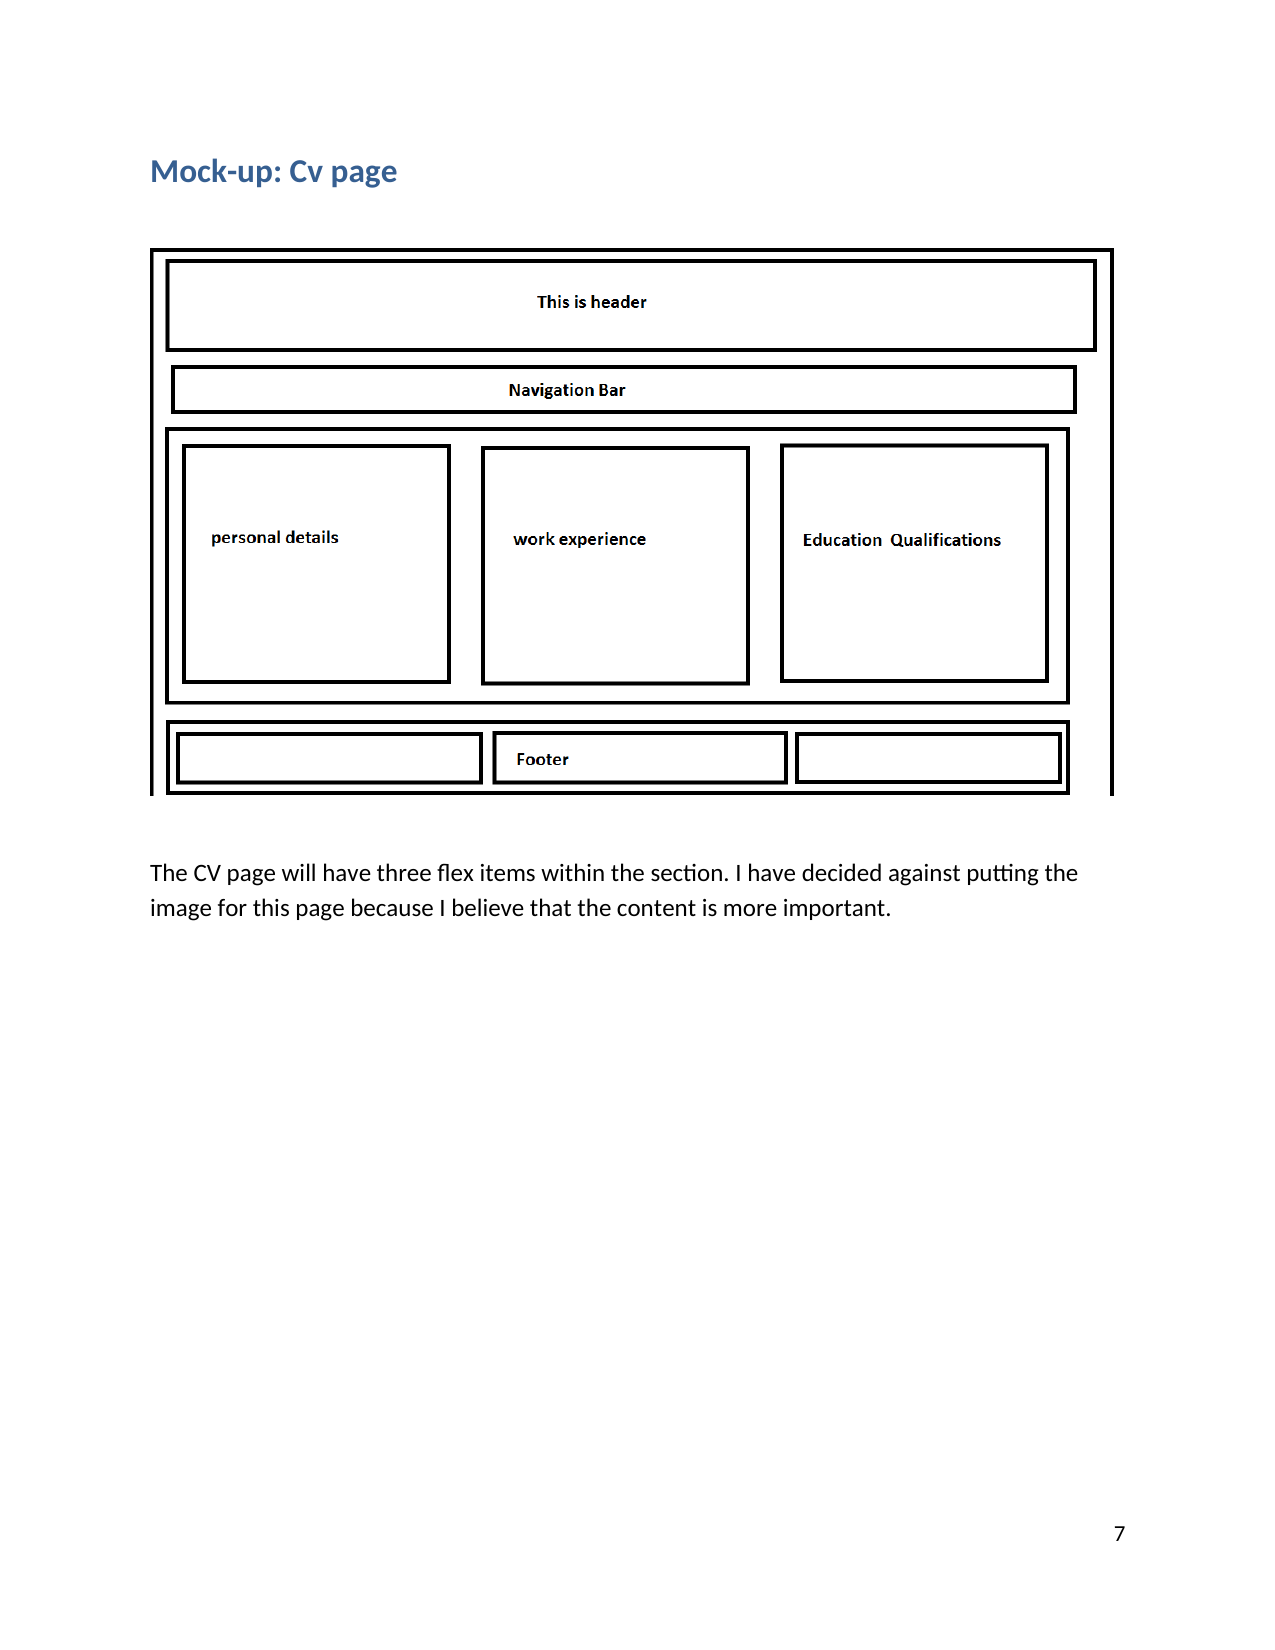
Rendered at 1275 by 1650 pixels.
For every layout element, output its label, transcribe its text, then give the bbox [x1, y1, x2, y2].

subtitle Mock-up: Cv page [150, 150, 1125, 191]
picture [150, 246, 1125, 796]
text The CV page will have three flex items within the section. I have decided against putting the image for this page because I believe that the content is more important. [150, 857, 1125, 923]
